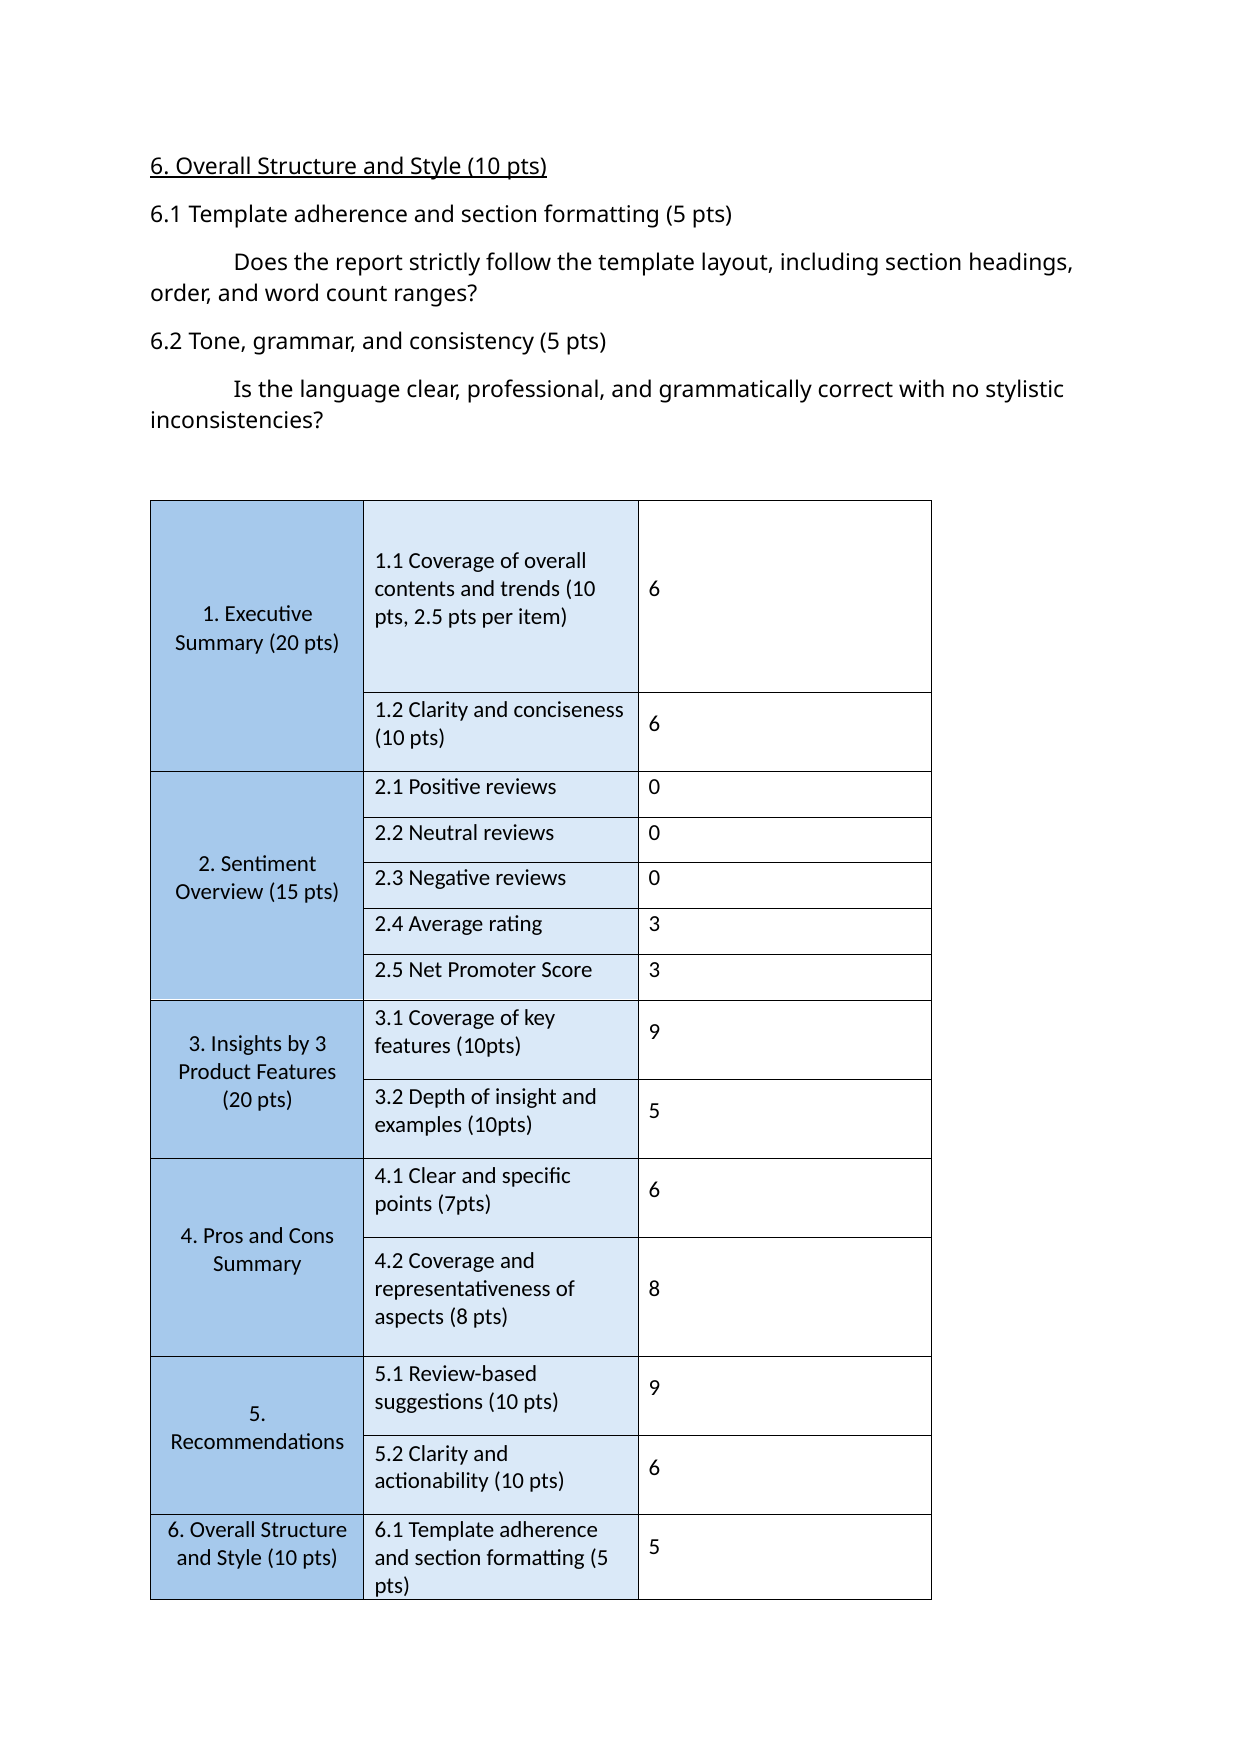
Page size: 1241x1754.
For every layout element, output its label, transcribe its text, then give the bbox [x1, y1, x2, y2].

table_cell 6.1 Template adherence and section formatting (5 pts) [364, 1515, 638, 1599]
table_cell 5. Recommendations [151, 1357, 363, 1514]
table_cell 3.1 Coverage of key features (10pts) [364, 1001, 638, 1079]
table_cell 1.2 Clarity and conciseness (10 pts) [364, 693, 638, 771]
table_cell 3.2 Depth of insight and examples (10pts) [364, 1080, 638, 1158]
table_cell 4.2 Coverage and representativeness of aspects (8 pts) [364, 1238, 638, 1356]
table_cell 5.2 Clarity and actionability (10 pts) [364, 1436, 638, 1514]
table_cell 6 [639, 693, 931, 771]
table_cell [151, 1515, 363, 1599]
text 6. Overall Structure and Style (10 pts) [150, 150, 1090, 181]
table_cell 8 [639, 1238, 931, 1356]
table_cell 2.2 Neutral reviews [364, 818, 638, 862]
table_cell 9 [639, 1001, 931, 1079]
text Is the language clear, professional, and grammatically correct with no stylistic inconsistencies? [150, 373, 1090, 435]
text 6.2 Tone, grammar, and consistency (5 pts) [150, 325, 1090, 356]
table_cell 2.5 Net Promoter Score [364, 955, 638, 999]
table_header 1. Executive Summary (20 pts) [151, 501, 363, 771]
table_cell 9 [639, 1357, 931, 1435]
table_cell 3. Insights by 3 Product Features (20 pts) [151, 1001, 363, 1158]
table_cell 0 [639, 772, 931, 817]
text Does the report strictly follow the template layout, including section headings, order, and word count ranges? [150, 246, 1090, 308]
table_cell 6 [639, 1159, 931, 1237]
table_cell 6 [639, 1436, 931, 1514]
table_cell 3 [639, 955, 931, 999]
table_header 6 [639, 501, 931, 692]
table_cell 5.1 Review-based suggestions (10 pts) [364, 1357, 638, 1435]
text 6.1 Template adherence and section formatting (5 pts) [150, 198, 1090, 229]
table_cell 2.3 Negative reviews [364, 863, 638, 908]
table_cell 2.1 Positive reviews [364, 772, 638, 817]
table_header 1.1 Coverage of overall contents and trends (10 pts, 2.5 pts per item) [364, 501, 638, 692]
table_cell 2. Sentiment Overview (15 pts) [151, 772, 363, 999]
table_cell 3 [639, 909, 931, 954]
table_cell 4. Pros and Cons Summary [151, 1159, 363, 1356]
table_cell 0 [639, 818, 931, 862]
table_cell 0 [639, 863, 931, 908]
table_cell 5 [639, 1515, 931, 1599]
table_cell 2.4 Average rating [364, 909, 638, 954]
table_cell 4.1 Clear and specific points (7pts) [364, 1159, 638, 1237]
table_cell 5 [639, 1080, 931, 1158]
